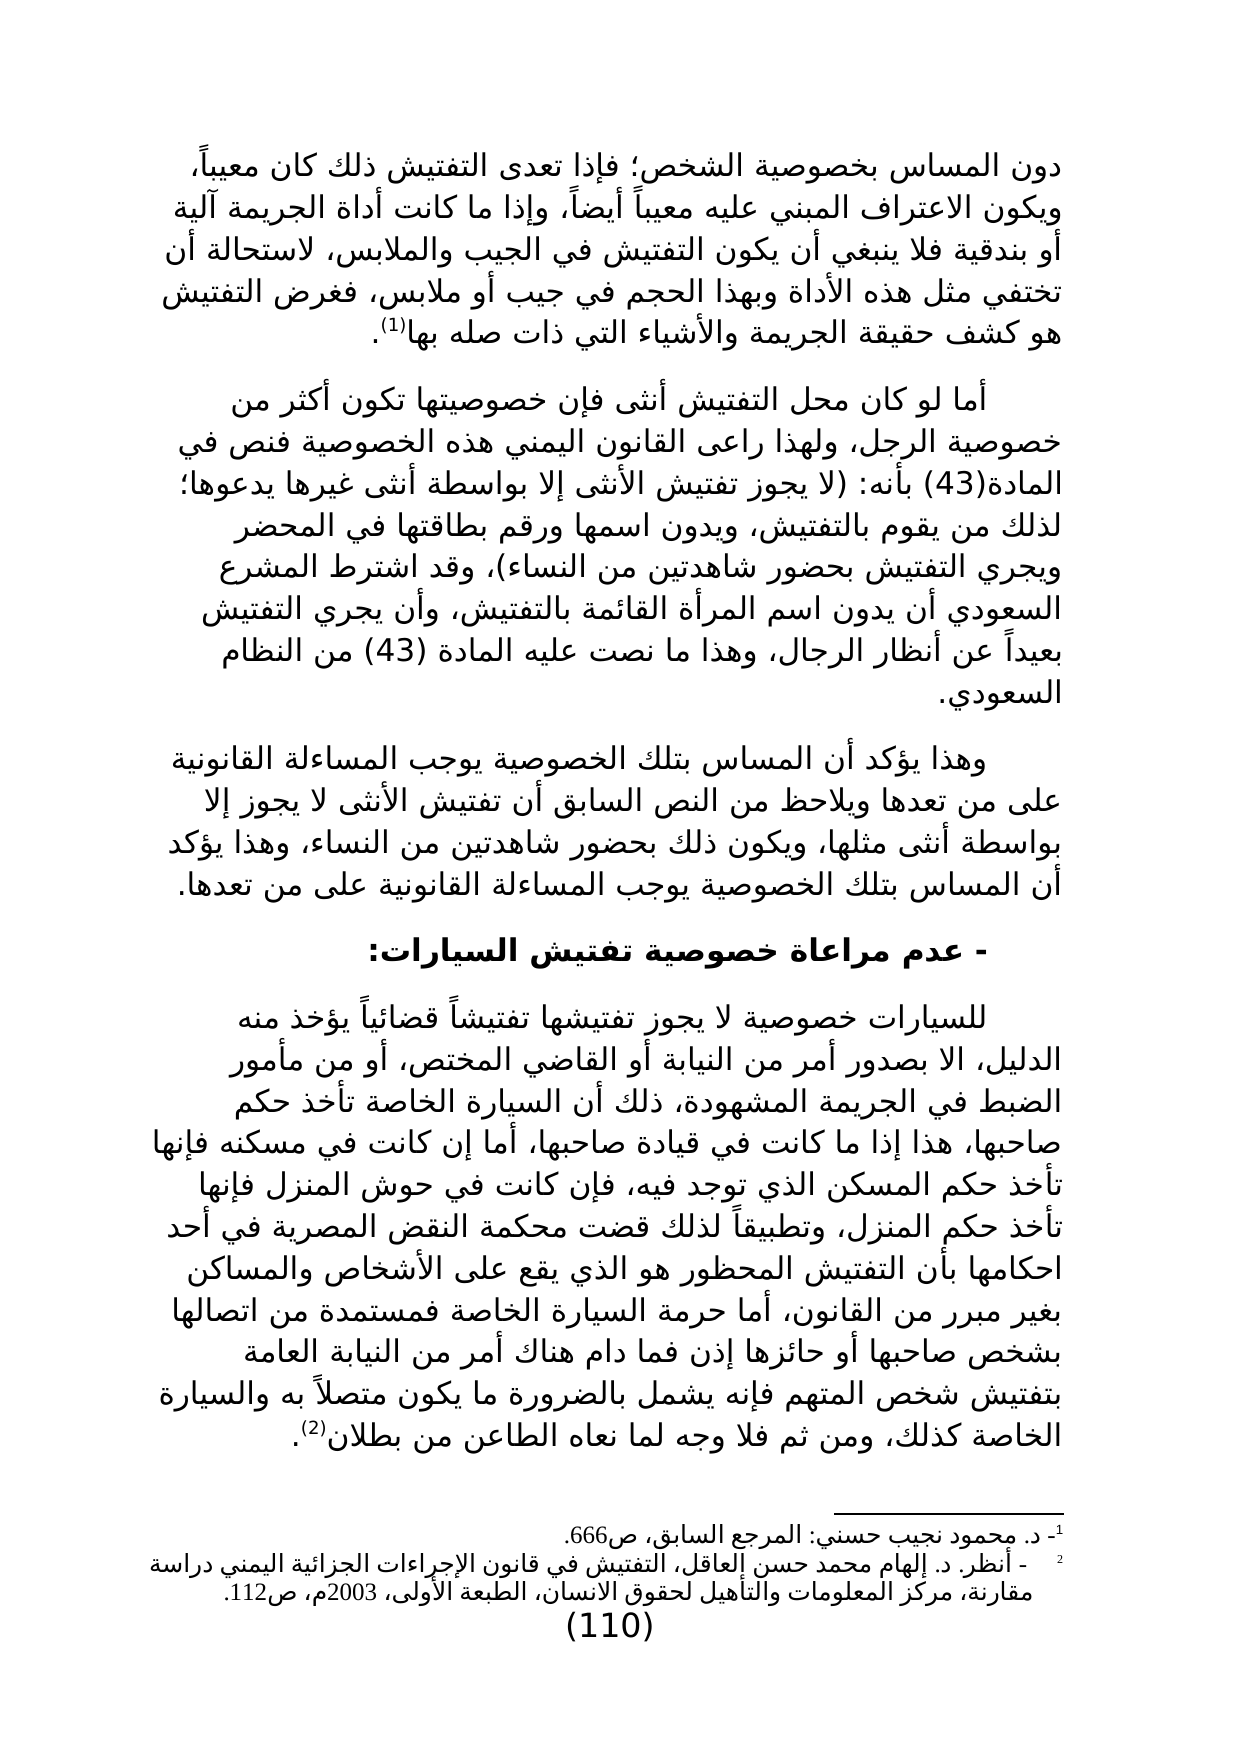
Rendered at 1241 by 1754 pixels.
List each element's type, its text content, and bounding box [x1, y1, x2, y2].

text للسيارات خصوصية لا يجوز تفتيشها تفتيشاً قضائياً يؤخذ منه الدليل، الا بصدور أمر من النيابة أو القاضي المختص، أو من مأمور الضبط في الجريمة المشهودة، ذلك أن السيارة الخاصة تأخذ حكم صاحبها، هذا إذا ما كانت في قيادة صاحبها، أما إن كانت في مسكنه فإنها تأخذ حكم المسكن الذي توجد فيه، فإن كانت في حوش المنزل فإنها تأخذ حكم المنزل، وتطبيقاً لذلك قضت محكمة النقض المصرية في أحد احكامها بأن التفتيش المحظور هو الذي يقع على الأشخاص والمساكن بغير مبرر من القانون، أما حرمة السيارة الخاصة فمستمدة من اتصالها بشخص صاحبها أو حائزها إذن فما دام هناك أمر من النيابة العامة بتفتيش شخص المتهم فإنه يشمل بالضرورة ما يكون متصلاً به والسيارة الخاصة كذلك، ومن ثم فلا وجه لما نعاه الطاعن من بطلان(). [148, 999, 1063, 1454]
text وهذا يؤكد أن المساس بتلك الخصوصية يوجب المساءلة القانونية على من تعدها ويلاحظ من النص السابق أن تفتيش الأنثى لا يجوز إلا بواسطة أنثى مثلها، ويكون ذلك بحضور شاهدتين من النساء، وهذا يؤكد أن المساس بتلك الخصوصية يوجب المساءلة القانونية على من تعدها. [148, 741, 1063, 902]
text - عدم مراعاة خصوصية تفتيش السيارات: [148, 933, 988, 969]
text أما لو كان محل التفتيش أنثى فإن خصوصيتها تكون أكثر من خصوصية الرجل، ولهذا راعى القانون اليمني هذه الخصوصية فنص في المادة(43) بأنه: (لا يجوز تفتيش الأنثى إلا بواسطة أنثى غيرها يدعوها؛ لذلك من يقوم بالتفتيش، ويدون اسمها ورقم بطاقتها في المحضر ويجري التفتيش بحضور شاهدتين من النساء)، وقد اشترط المشرع السعودي أن يدون اسم المرأة القائمة بالتفتيش، وأن يجري التفتيش بعيداً عن أنظار الرجال، وهذا ما نصت عليه المادة (43) من النظام السعودي. [148, 382, 1063, 710]
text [148, 148, 1063, 351]
